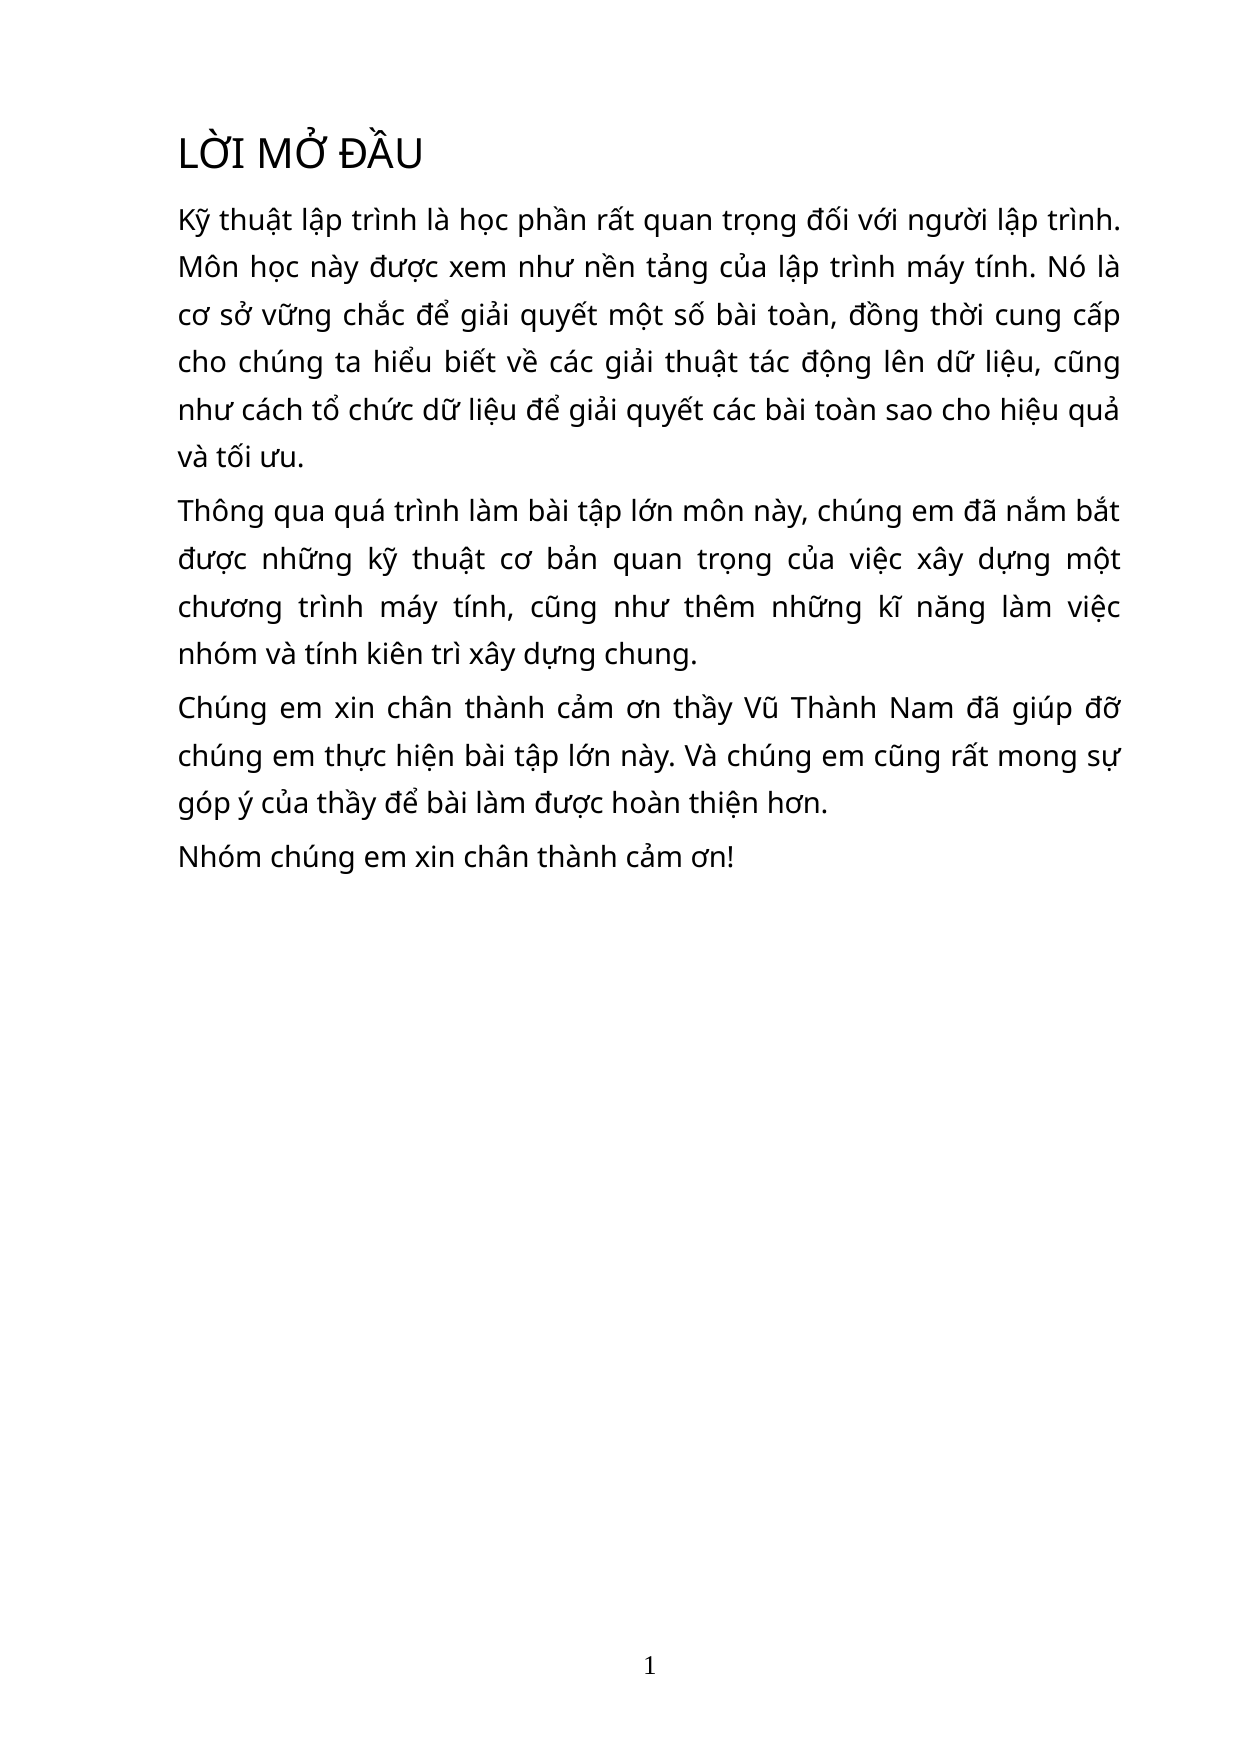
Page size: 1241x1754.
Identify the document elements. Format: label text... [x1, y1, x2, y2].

text Chúng em xin chân thành cảm ơn thầy Vũ Thành Nam đã giúp đỡ chúng em thực hiện bài tập lớn này. Và chúng em cũng rất mong sự góp ý của thầy để bài làm được hoàn thiện hơn. [177, 687, 1122, 822]
text Thông qua quá trình làm bài tập lớn môn này, chúng em đã nắm bắt được những kỹ thuật cơ bản quan trọng của việc xây dựng một chương trình máy tính, cũng như thêm những kĩ năng làm việc nhóm và tính kiên trì xây dựng chung. [177, 491, 1122, 673]
text Kỹ thuật lập trình là học phần rất quan trọng đối với người lập trình. Môn học này được xem như nền tảng của lập trình máy tính. Nó là cơ sở vững chắc để giải quyết một số bài toàn, đồng thời cung cấp cho chúng ta hiểu biết về các giải thuật tác động lên dữ liệu, cũng như cách tổ chức dữ liệu để giải quyết các bài toàn sao cho hiệu quả và tối ưu. [177, 199, 1122, 476]
text Nhóm chúng em xin chân thành cảm ơn! [177, 836, 1122, 876]
subtitle LỜI MỞ ĐẦU [177, 124, 1122, 181]
